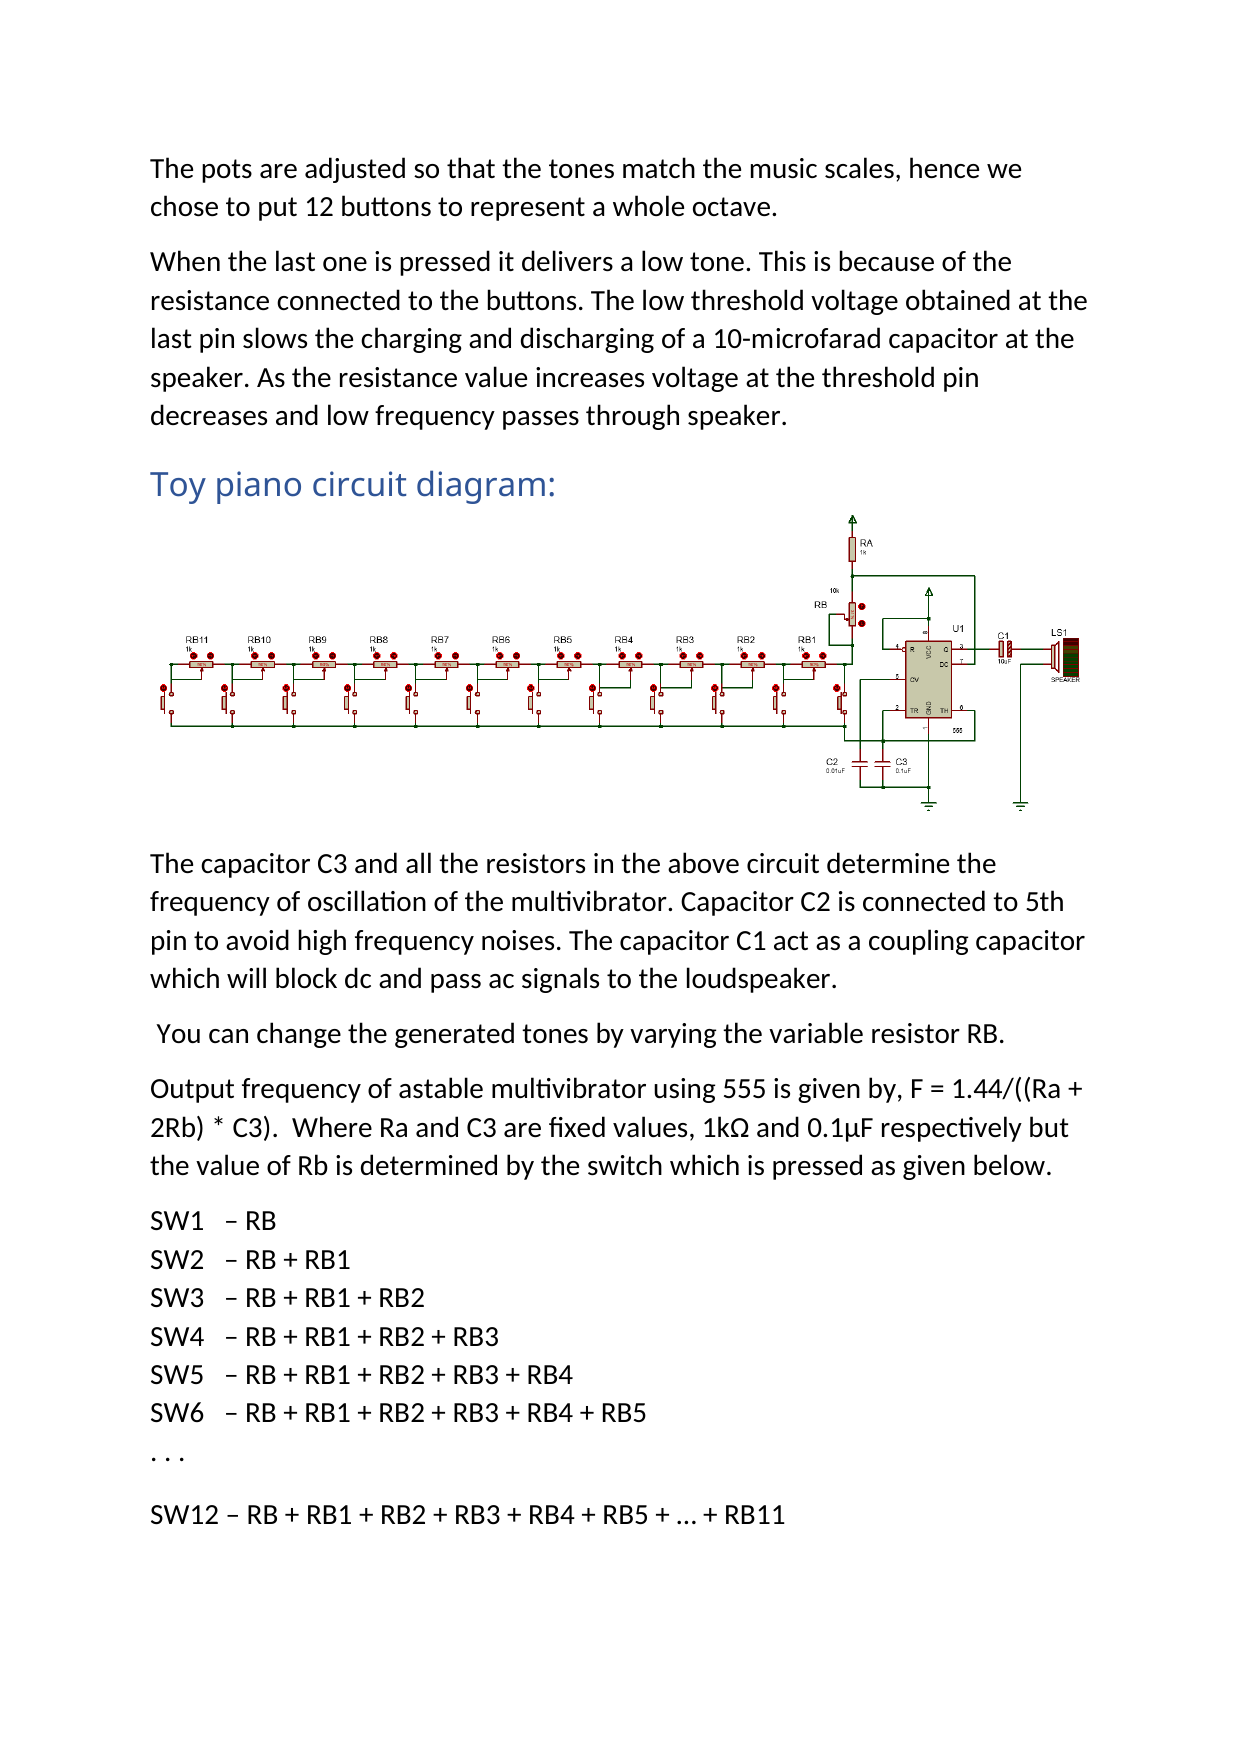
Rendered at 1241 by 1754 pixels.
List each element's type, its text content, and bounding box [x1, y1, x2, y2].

text SW12 – RB + RB1 + RB2 + RB3 + RB4 + RB5 + … + RB11 [150, 1496, 1090, 1532]
text SW2 – RB + RB1 [150, 1241, 1090, 1276]
text The pots are adjusted so that the tones match the music scales, hence we chose to put 12 buttons to represent a whole octave. [150, 150, 1090, 224]
text You can change the generated tones by varying the variable resistor RB. [150, 1015, 1090, 1051]
text The capacitor C3 and all the resistors in the above circuit determine the frequency of oscillation of the multivibrator. Capacitor C2 is connected to 5th pin to avoid high frequency noises. The capacitor C1 act as a coupling capacitor which will block dc and pass ac signals to the loudspeaker. [150, 845, 1090, 996]
picture [150, 509, 1082, 826]
text SW3 – RB + RB1 + RB2 [150, 1279, 1090, 1315]
text SW5 – RB + RB1 + RB2 + RB3 + RB4 [150, 1356, 1090, 1392]
text SW4 – RB + RB1 + RB2 + RB3 [150, 1318, 1090, 1353]
text SW1 – RB [150, 1202, 1090, 1238]
text SW6 – RB + RB1 + RB2 + RB3 + RB4 + RB5 [150, 1394, 1090, 1430]
subtitle Toy piano circuit diagram: [150, 461, 1090, 506]
text Output frequency of astable multivibrator using 555 is given by, F = 1.44/((Ra + 2Rb) * C3). Where Ra and C3 are fixed values, 1kΩ and 0.1μF respectively but the value of Rb is determined by the switch which is pressed as given below. [150, 1070, 1090, 1183]
text . . . [150, 1433, 1090, 1468]
text When the last one is pressed it delivers a low tone. This is because of the resistance connected to the buttons. The low threshold voltage obtained at the last pin slows the charging and discharging of a 10-microfarad capacitor at the speaker. As the resistance value increases voltage at the threshold pin decreases and low frequency passes through speaker. [150, 243, 1090, 433]
